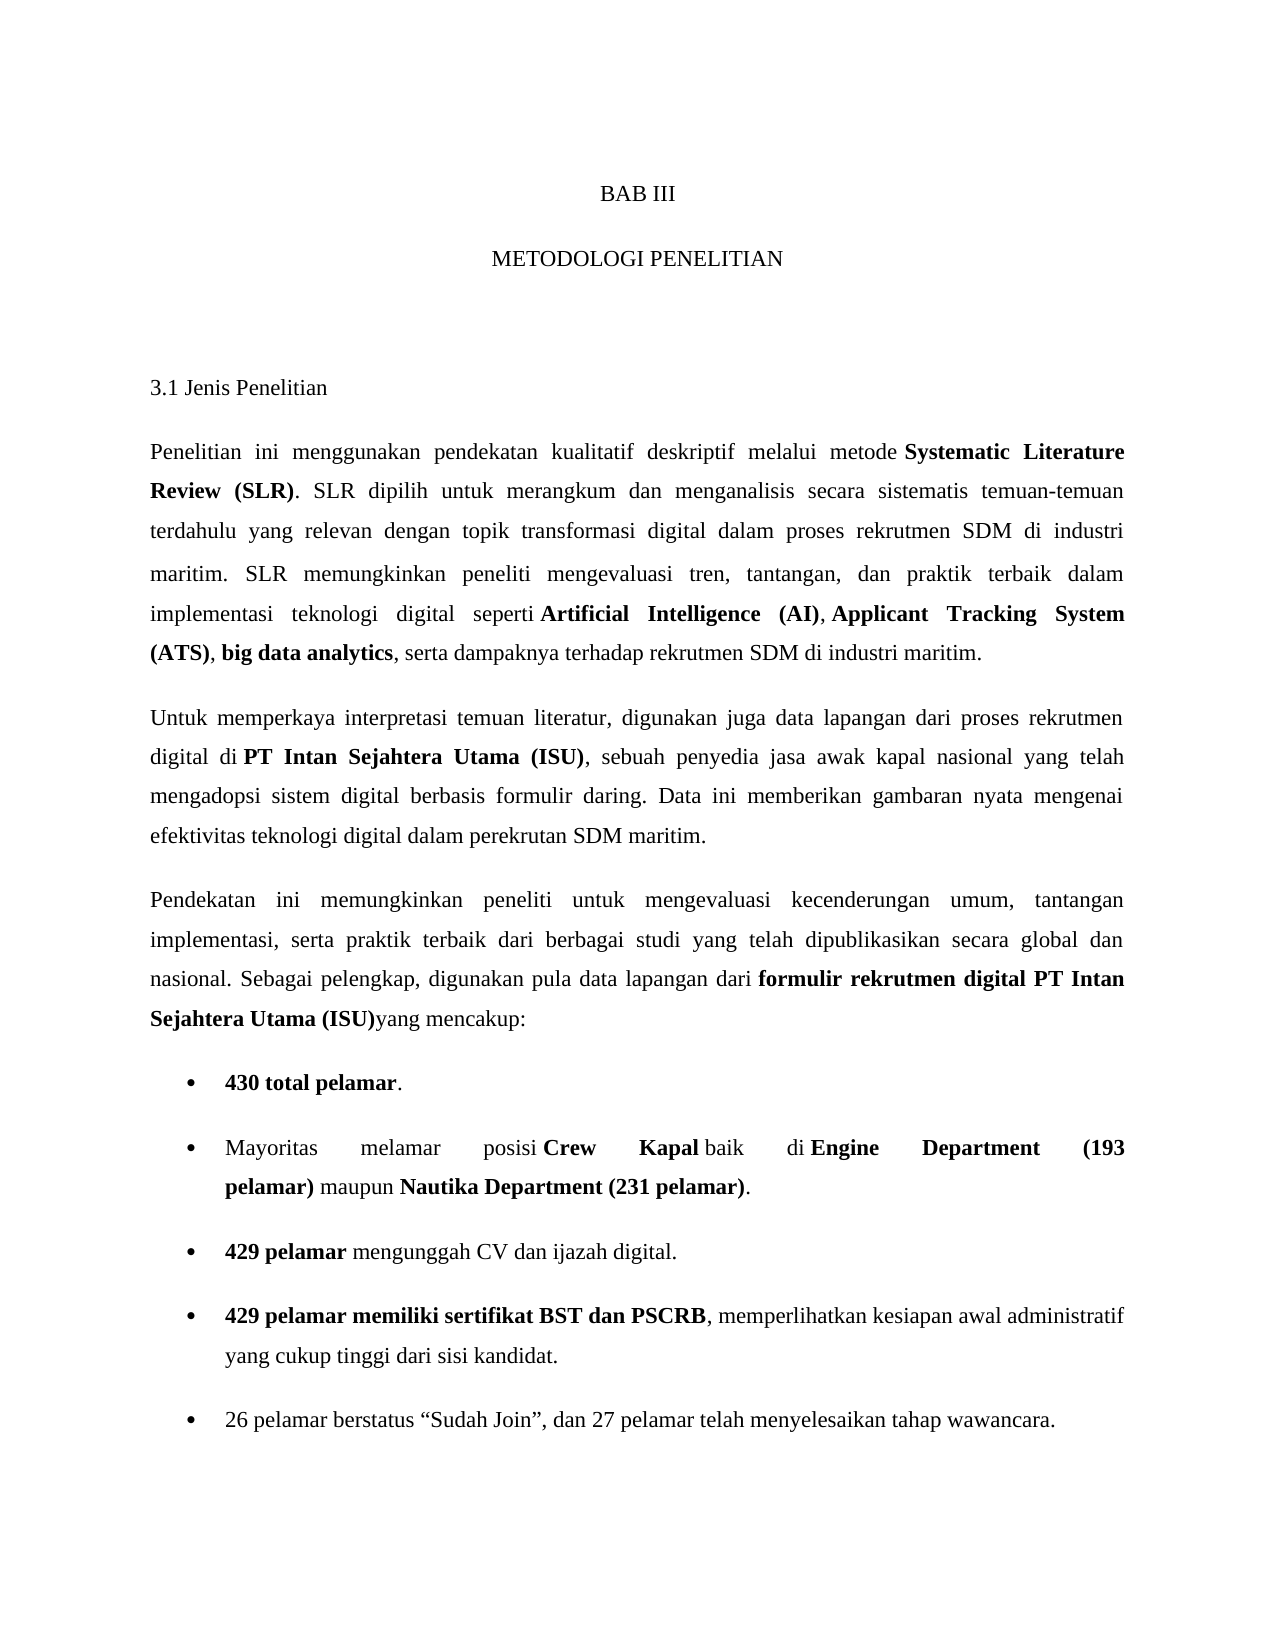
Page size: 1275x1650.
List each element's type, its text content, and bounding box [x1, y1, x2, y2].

text BAB III [150, 180, 1125, 207]
list 429 pelamar mengunggah CV dan ijazah digital. [187, 1238, 1125, 1264]
list Mayoritas melamar posisi Crew Kapal baik di Engine Department (193 pelamar) maupun Nautika Department (231 pelamar). [187, 1134, 1125, 1200]
list 26 pelamar berstatus “Sudah Join”, dan 27 pelamar telah menyelesaikan tahap wawancara. [187, 1406, 1125, 1433]
text Untuk memperkaya interpretasi temuan literatur, digunakan juga data lapangan dari proses rekrutmen digital di PT Intan Sejahtera Utama (ISU), sebuah penyedia jasa awak kapal nasional yang telah mengadopsi sistem digital berbasis formulir daring. Data ini memberikan gambaran nyata mengenai efektivitas teknologi digital dalam perekrutan SDM maritim. [150, 704, 1125, 848]
text Penelitian ini menggunakan pendekatan kualitatif deskriptif melalui metode Systematic Literature Review (SLR). SLR dipilih untuk merangkum dan menganalisis secara sistematis temuan-temuan terdahulu yang relevan dengan topik transformasi digital dalam proses rekrutmen SDM di industri maritim. SLR memungkinkan peneliti mengevaluasi tren, tantangan, dan praktik terbaik dalam implementasi teknologi digital seperti Artificial Intelligence (AI), Applicant Tracking System (ATS), big data analytics, serta dampaknya terhadap rekrutmen SDM di industri maritim. [150, 438, 1125, 666]
text METODOLOGI PENELITIAN [150, 245, 1125, 271]
list 429 pelamar memiliki sertifikat BST dan PSCRB, memperlihatkan kesiapan awal administratif yang cukup tinggi dari sisi kandidat. [187, 1302, 1125, 1368]
text 3.1 Jenis Penelitian [150, 374, 1125, 400]
list 430 total pelamar. [187, 1069, 1125, 1096]
text Pendekatan ini memungkinkan peneliti untuk mengevaluasi kecenderungan umum, tantangan implementasi, serta praktik terbaik dari berbagai studi yang telah dipublikasikan secara global dan nasional. Sebagai pelengkap, digunakan pula data lapangan dari formulir rekrutmen digital PT Intan Sejahtera Utama (ISU)yang mencakup: [150, 887, 1125, 1031]
